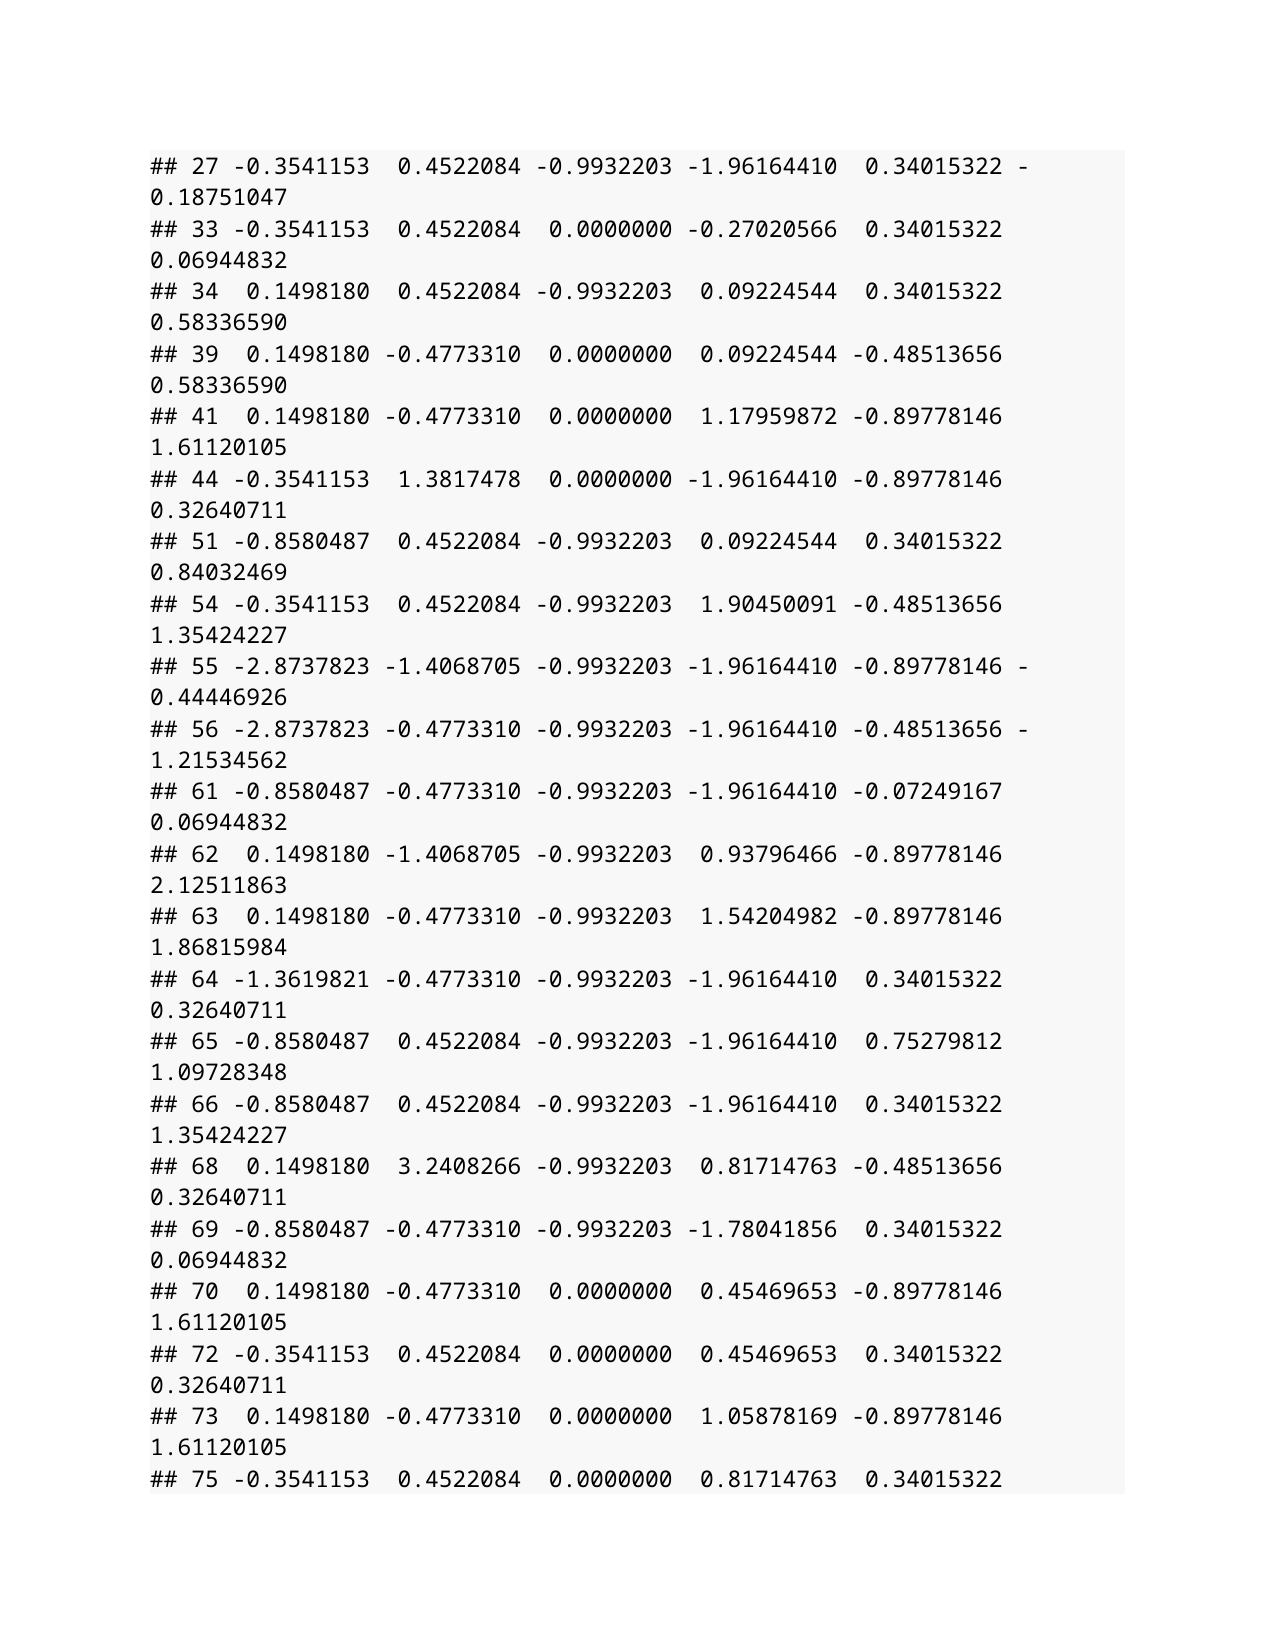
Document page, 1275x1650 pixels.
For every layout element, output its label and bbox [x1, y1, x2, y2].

text [150, 150, 1125, 1494]
